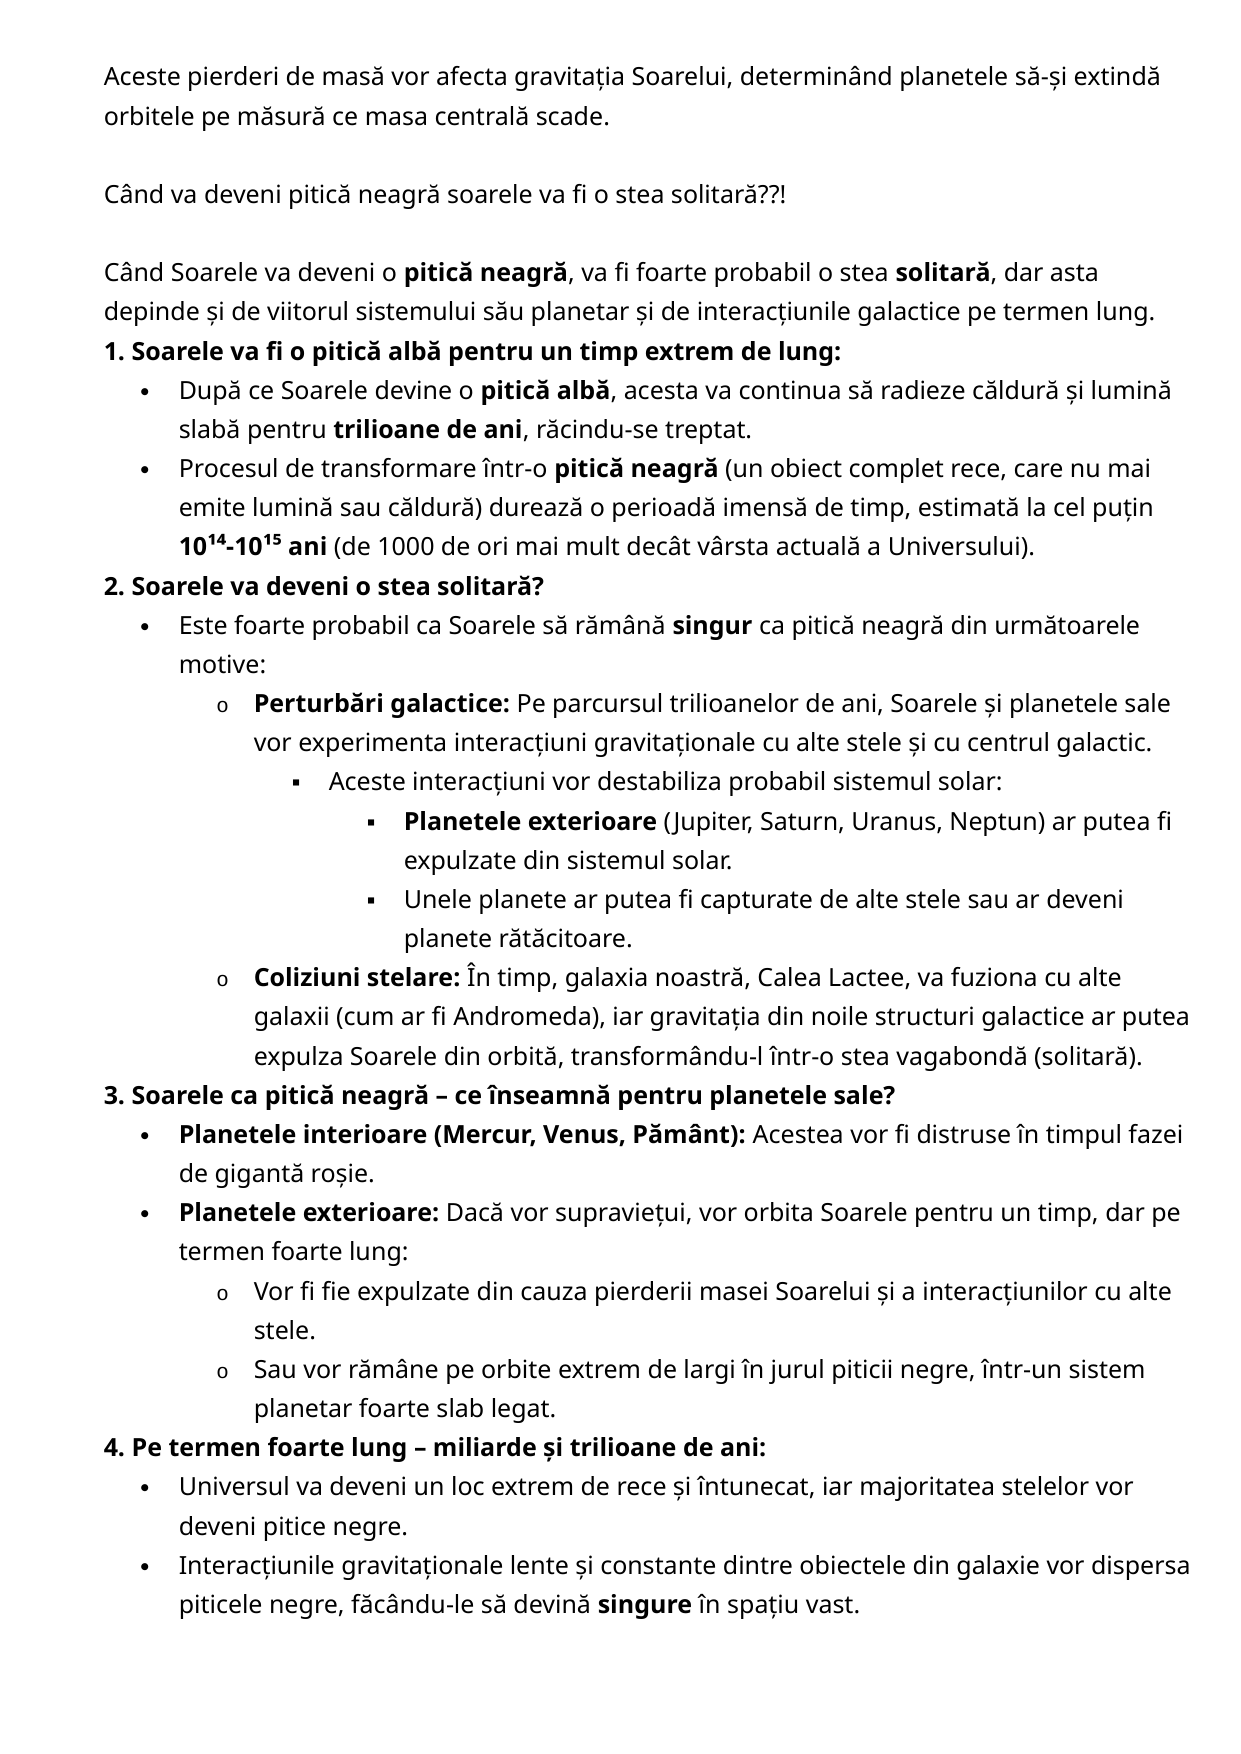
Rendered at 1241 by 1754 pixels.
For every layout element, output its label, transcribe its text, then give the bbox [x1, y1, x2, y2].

text 3. Soarele ca pitică neagră – ce înseamnă pentru planetele sale? [103, 1077, 1196, 1111]
list Este foarte probabil ca Soarele să rămână singur ca pitică neagră din următoarele motive: [141, 607, 1196, 681]
list Procesul de transformare într-o pitică neagră (un obiect complet rece, care nu mai emite lumină sau căldură) durează o perioadă imensă de timp, estimată la cel puțin 10¹⁴-10¹⁵ ani (de 1000 de ori mai mult decât vârsta actuală a Universului). [141, 451, 1196, 563]
list După ce Soarele devine o pitică albă, acesta va continua să radieze căldură și lumină slabă pentru trilioane de ani, răcindu-se treptat. [141, 372, 1196, 446]
list Planetele interioare (Mercur, Venus, Pământ): Acestea vor fi distruse în timpul fazei de gigantă roșie. [141, 1117, 1196, 1190]
list Unele planete ar putea fi capturate de alte stele sau ar deveni planete rătăcitoare. [366, 882, 1196, 955]
list Universul va deveni un loc extrem de rece și întunecat, iar majoritatea stelelor vor deveni pitice negre. [141, 1469, 1196, 1542]
list Vor fi fie expulzate din cauza pierderii masei Soarelui și a interacțiunilor cu alte stele. [216, 1273, 1196, 1346]
list Interacțiunile gravitaționale lente și constante dintre obiectele din galaxie vor dispersa piticele negre, făcându-le să devină singure în spațiu vast. [141, 1547, 1196, 1621]
text Când Soarele va deveni o pitică neagră, va fi foarte probabil o stea solitară, dar asta depinde și de viitorul sistemului său planetar și de interacțiunile galactice pe termen lung. [103, 255, 1196, 328]
text 1. Soarele va fi o pitică albă pentru un timp extrem de lung: [103, 333, 1196, 367]
list Perturbări galactice: Pe parcursul trilioanelor de ani, Soarele și planetele sale vor experimenta interacțiuni gravitaționale cu alte stele și cu centrul galactic. [216, 686, 1196, 759]
text Când va deveni pitică neagră soarele va fi o stea solitară??! [103, 177, 1196, 211]
list Planetele exterioare (Jupiter, Saturn, Uranus, Neptun) ar putea fi expulzate din sistemul solar. [366, 803, 1196, 876]
text 2. Soarele va deveni o stea solitară? [103, 568, 1196, 602]
text Aceste pierderi de masă vor afecta gravitația Soarelui, determinând planetele să-și extindă orbitele pe măsură ce masa centrală scade. [103, 59, 1196, 132]
list Coliziuni stelare: În timp, galaxia noastră, Calea Lactee, va fuziona cu alte galaxii (cum ar fi Andromeda), iar gravitația din noile structuri galactice ar putea expulza Soarele din orbită, transformându-l într-o stea vagabondă (solitară). [216, 960, 1196, 1072]
list Planetele exterioare: Dacă vor supraviețui, vor orbita Soarele pentru un timp, dar pe termen foarte lung: [141, 1195, 1196, 1268]
list Sau vor rămâne pe orbite extrem de largi în jurul piticii negre, într-un sistem planetar foarte slab legat. [216, 1352, 1196, 1425]
text 4. Pe termen foarte lung – miliarde și trilioane de ani: [103, 1430, 1196, 1464]
list Aceste interacțiuni vor destabiliza probabil sistemul solar: [291, 764, 1196, 798]
